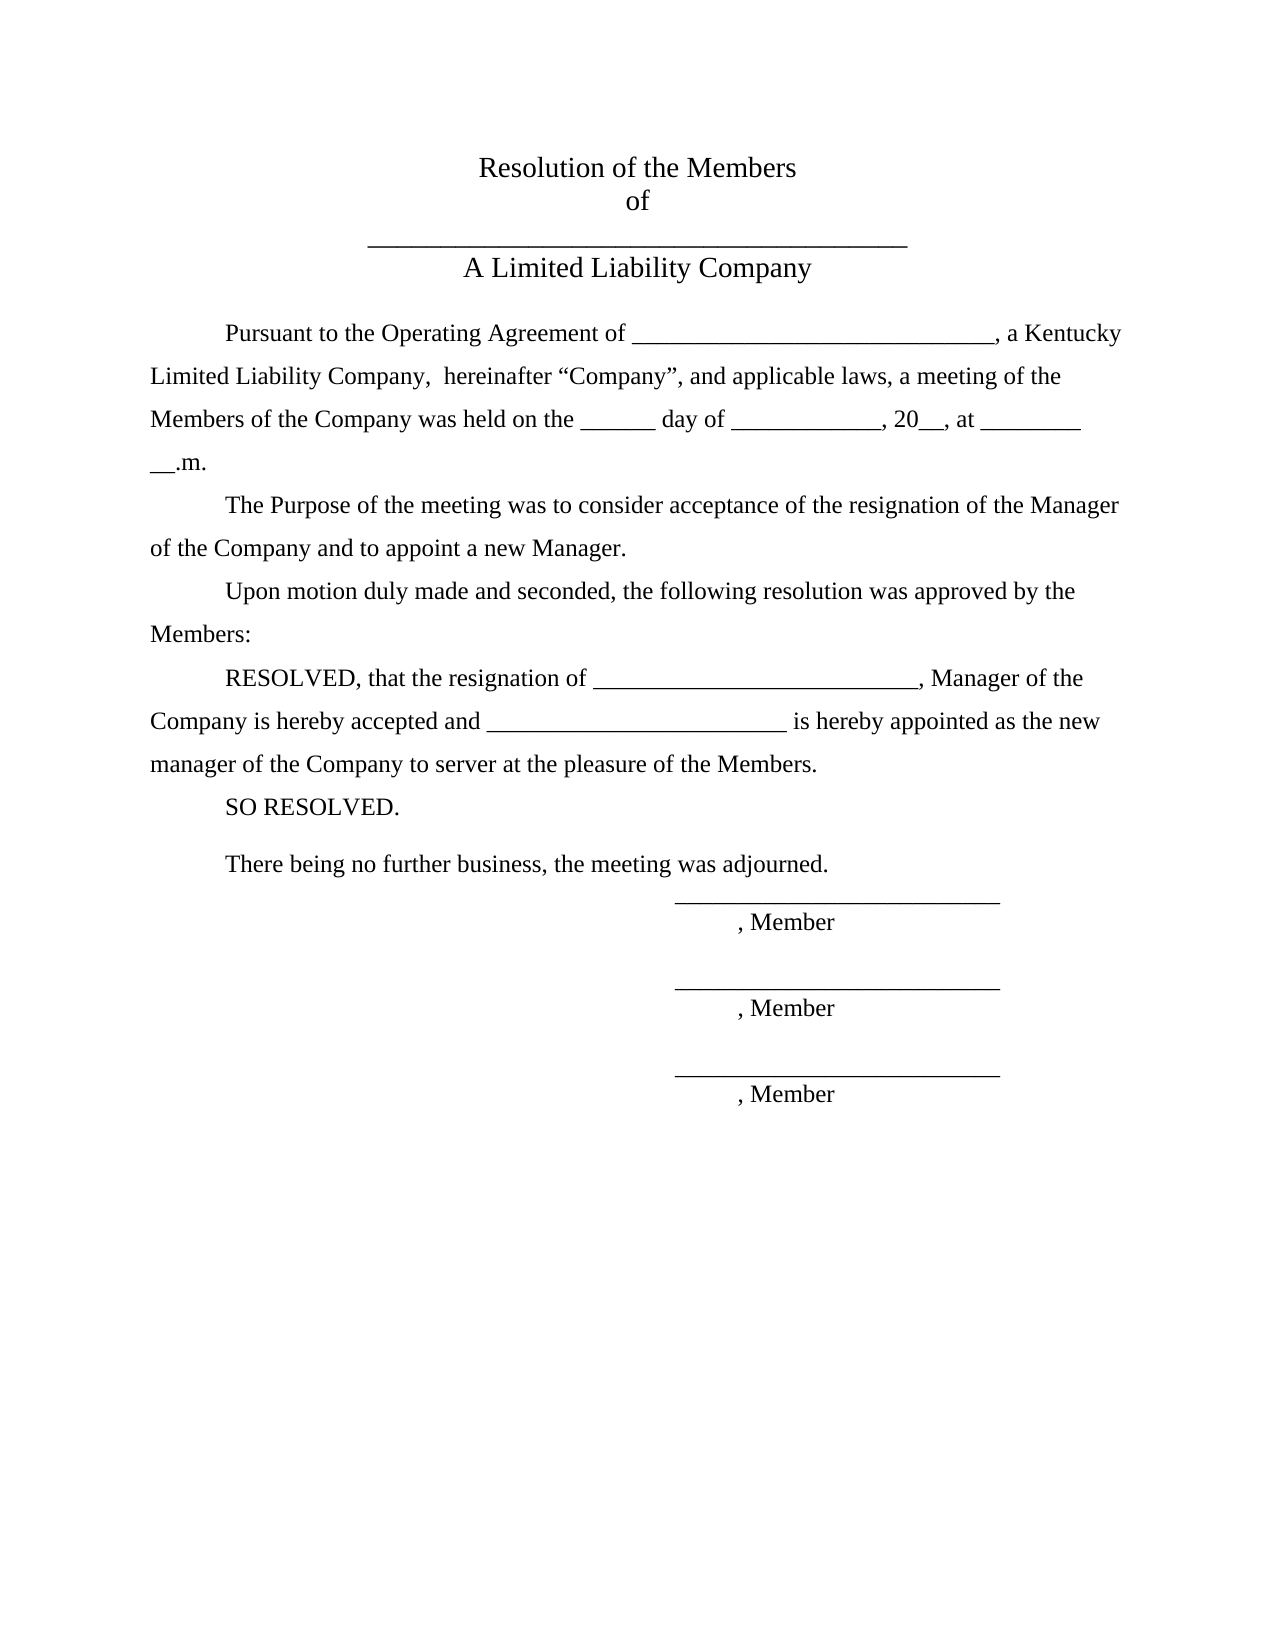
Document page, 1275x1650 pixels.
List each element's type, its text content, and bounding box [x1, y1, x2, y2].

text of [150, 183, 1125, 217]
subtitle Resolution of the Members [150, 150, 1125, 183]
text , Member [150, 907, 1125, 936]
text _____________________________________ [150, 217, 1125, 251]
text __________________________ [600, 964, 1125, 993]
subtitle A Limited Liability Company [150, 251, 1125, 284]
text Upon motion duly made and seconded, the following resolution was approved by the Members: [150, 576, 1125, 648]
text The Purpose of the meeting was to consider acceptance of the resignation of the Manager of the Company and to appoint a new Manager. [150, 490, 1125, 562]
text __________________________ [600, 1051, 1125, 1079]
text __________________________ [225, 878, 1125, 907]
text RESOLVED, that the resignation of __________________________, Manager of the Company is hereby accepted and ________________________ is hereby appointed as the new manager of the Company to server at the pleasure of the Members. [150, 663, 1125, 778]
text , Member [150, 993, 1125, 1022]
text There being no further business, the meeting was adjourned. [150, 849, 1125, 878]
text , Member [150, 1079, 1125, 1108]
text Pursuant to the Operating Agreement of _____________________________, a Kentucky Limited Liability Company, hereinafter “Company”, and applicable laws, a meeting of the Members of the Company was held on the ______ day of ____________, 20__, at ________ __.m. [150, 318, 1125, 476]
text SO RESOLVED. [150, 792, 1125, 821]
